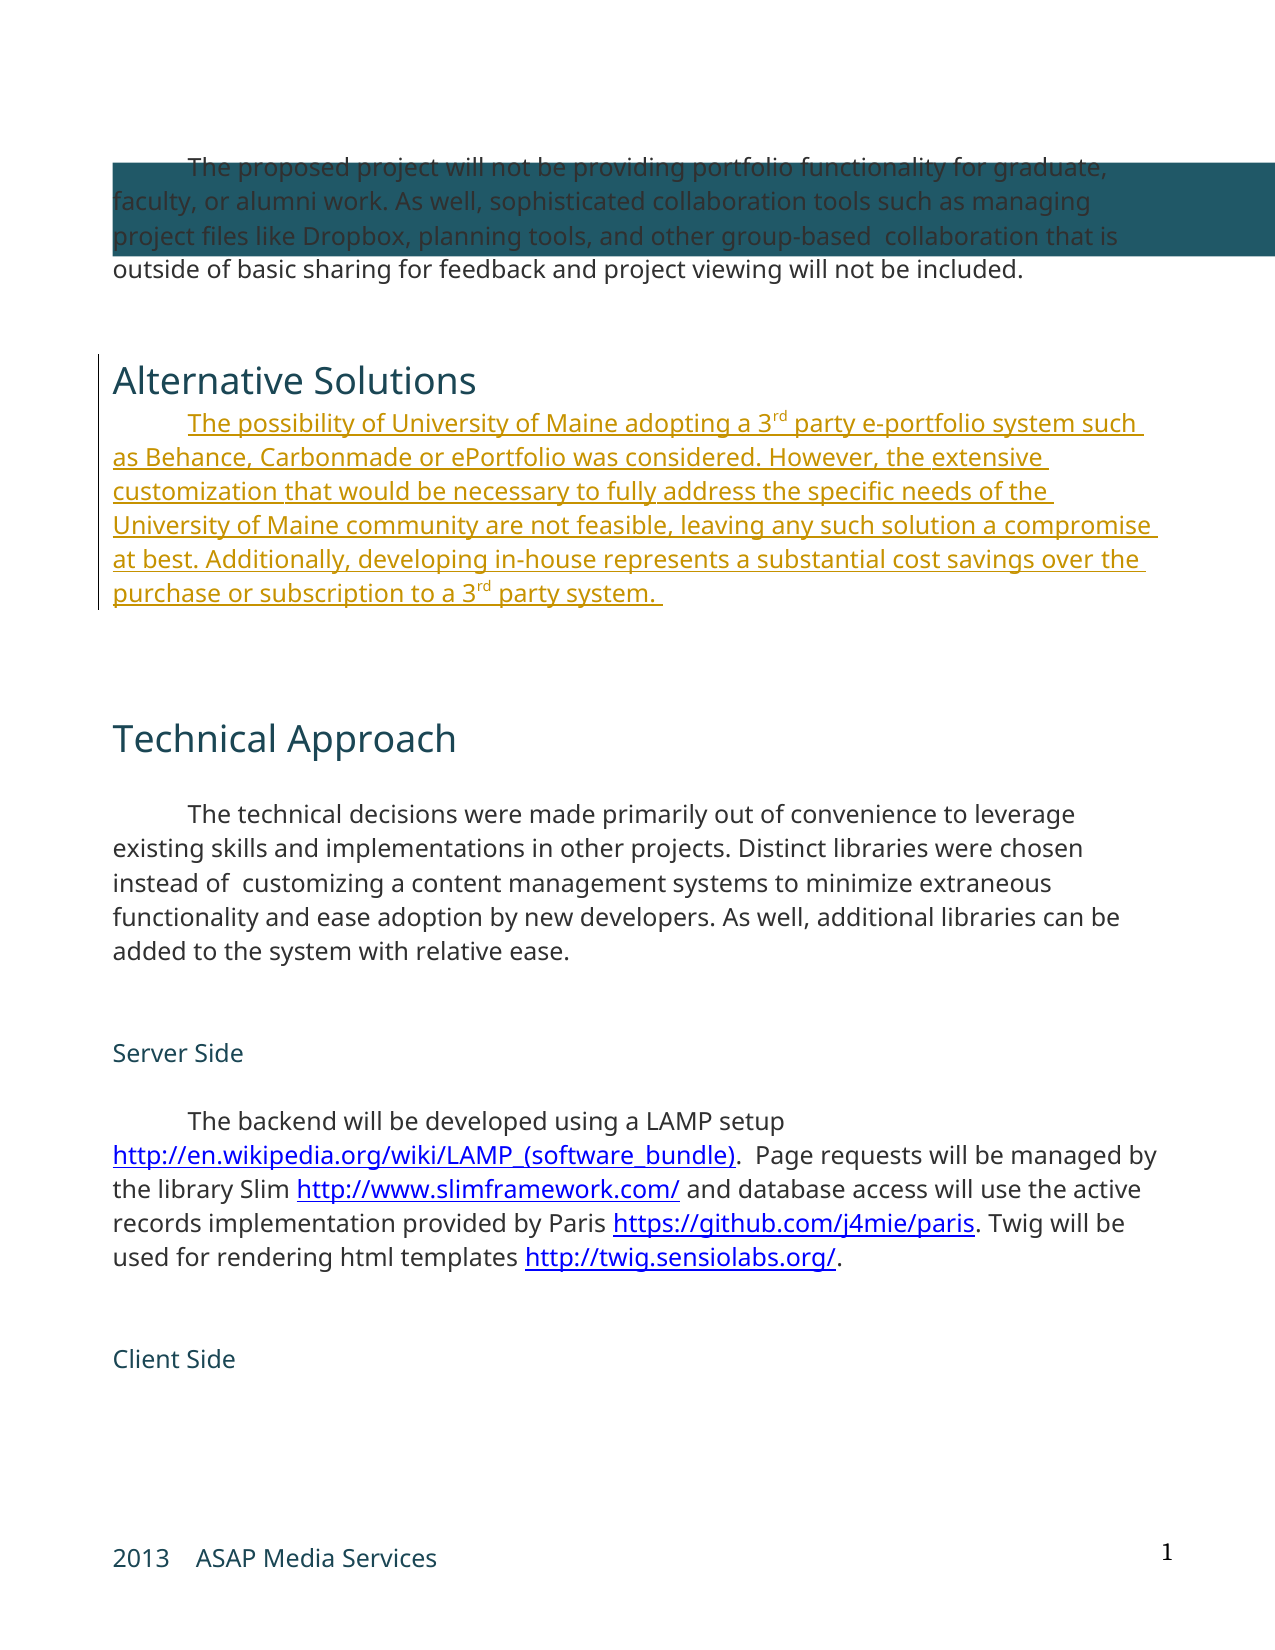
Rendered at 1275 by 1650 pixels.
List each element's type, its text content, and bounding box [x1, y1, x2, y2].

text The backend will be developed using a LAMP setup http://en.wikipedia.org/wiki/LAMP_(software_bundle). Page requests will be managed by the library Slim http://www.slimframework.com/ and database access will use the active records implementation provided by Paris https://github.com/j4mie/paris. Twig will be used for rendering html templates http://twig.sensiolabs.org/. [112, 1104, 1162, 1274]
text The proposed project will not be providing portfolio functionality for graduate, faculty, or alumni work. As well, sophisticated collaboration tools such as managing project files like Dropbox, planning tools, and other group-based collaboration that is outside of basic sharing for feedback and project viewing will not be included. [112, 150, 1162, 286]
text Alternative Solutions [112, 354, 1162, 405]
text Server Side [112, 1036, 1162, 1069]
text The technical decisions were made primarily out of convenience to leverage existing skills and implementations in other projects. Distinct libraries were chosen instead of customizing a content management systems to minimize extraneous functionality and ease adoption by new developers. As well, additional libraries can be added to the system with relative ease. [112, 797, 1162, 967]
text Client Side [112, 1342, 1162, 1376]
text Technical Approach [112, 712, 1162, 763]
